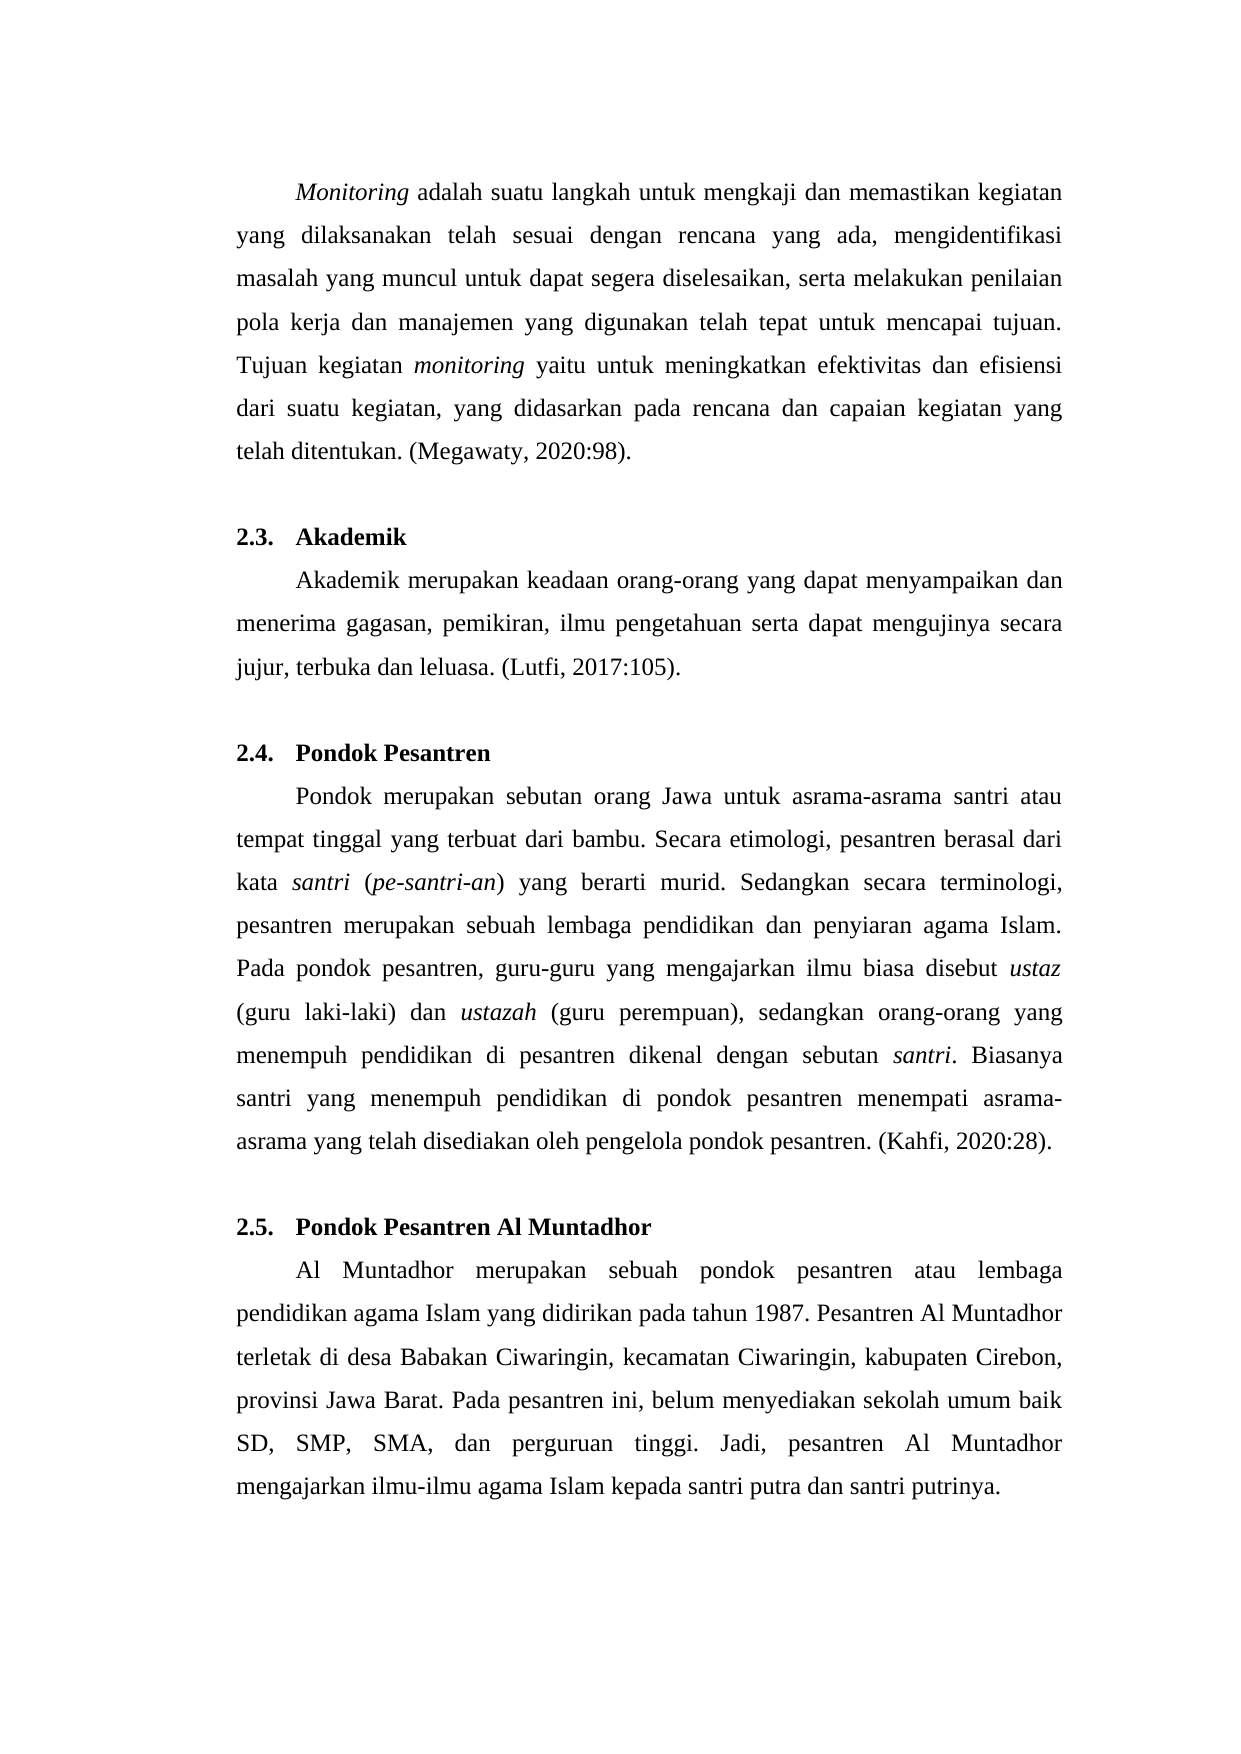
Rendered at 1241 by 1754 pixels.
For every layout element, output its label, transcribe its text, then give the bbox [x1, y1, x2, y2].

list Akademik [236, 522, 1063, 551]
text Akademik merupakan keadaan orang-orang yang dapat menyampaikan dan menerima gagasan, pemikiran, ilmu pengetahuan serta dapat mengujinya secara jujur, terbuka dan leluasa. (Lutfi, 2017:105). [236, 565, 1063, 680]
list Pondok Pesantren [236, 738, 1063, 767]
text Monitoring adalah suatu langkah untuk mengkaji dan memastikan kegiatan yang dilaksanakan telah sesuai dengan rencana yang ada, mengidentifikasi masalah yang muncul untuk dapat segera diselesaikan, serta melakukan penilaian pola kerja dan manajemen yang digunakan telah tepat untuk mencapai tujuan. Tujuan kegiatan monitoring yaitu untuk meningkatkan efektivitas dan efisiensi dari suatu kegiatan, yang didasarkan pada rencana dan capaian kegiatan yang telah ditentukan. (Megawaty, 2020:98). [236, 177, 1063, 465]
text Pondok merupakan sebutan orang Jawa untuk asrama-asrama santri atau tempat tinggal yang terbuat dari bambu. Secara etimologi, pesantren berasal dari kata santri (pe-santri-an) yang berarti murid. Sedangkan secara terminologi, pesantren merupakan sebuah lembaga pendidikan dan penyiaran agama Islam. Pada pondok pesantren, guru-guru yang mengajarkan ilmu biasa disebut ustaz (guru laki-laki) dan ustazah (guru perempuan), sedangkan orang-orang yang menempuh pendidikan di pesantren dikenal dengan sebutan santri. Biasanya santri yang menempuh pendidikan di pondok pesantren menempati asrama-asrama yang telah disediakan oleh pengelola pondok pesantren. (Kahfi, 2020:28). [236, 781, 1063, 1155]
list Pondok Pesantren Al Muntadhor [236, 1212, 1063, 1241]
text Al Muntadhor merupakan sebuah pondok pesantren atau lembaga pendidikan agama Islam yang didirikan pada tahun 1987. Pesantren Al Muntadhor terletak di desa Babakan Ciwaringin, kecamatan Ciwaringin, kabupaten Cirebon, provinsi Jawa Barat. Pada pesantren ini, belum menyediakan sekolah umum baik SD, SMP, SMA, dan perguruan tinggi. Jadi, pesantren Al Muntadhor mengajarkan ilmu-ilmu agama Islam kepada santri putra dan santri putrinya. [236, 1255, 1063, 1500]
